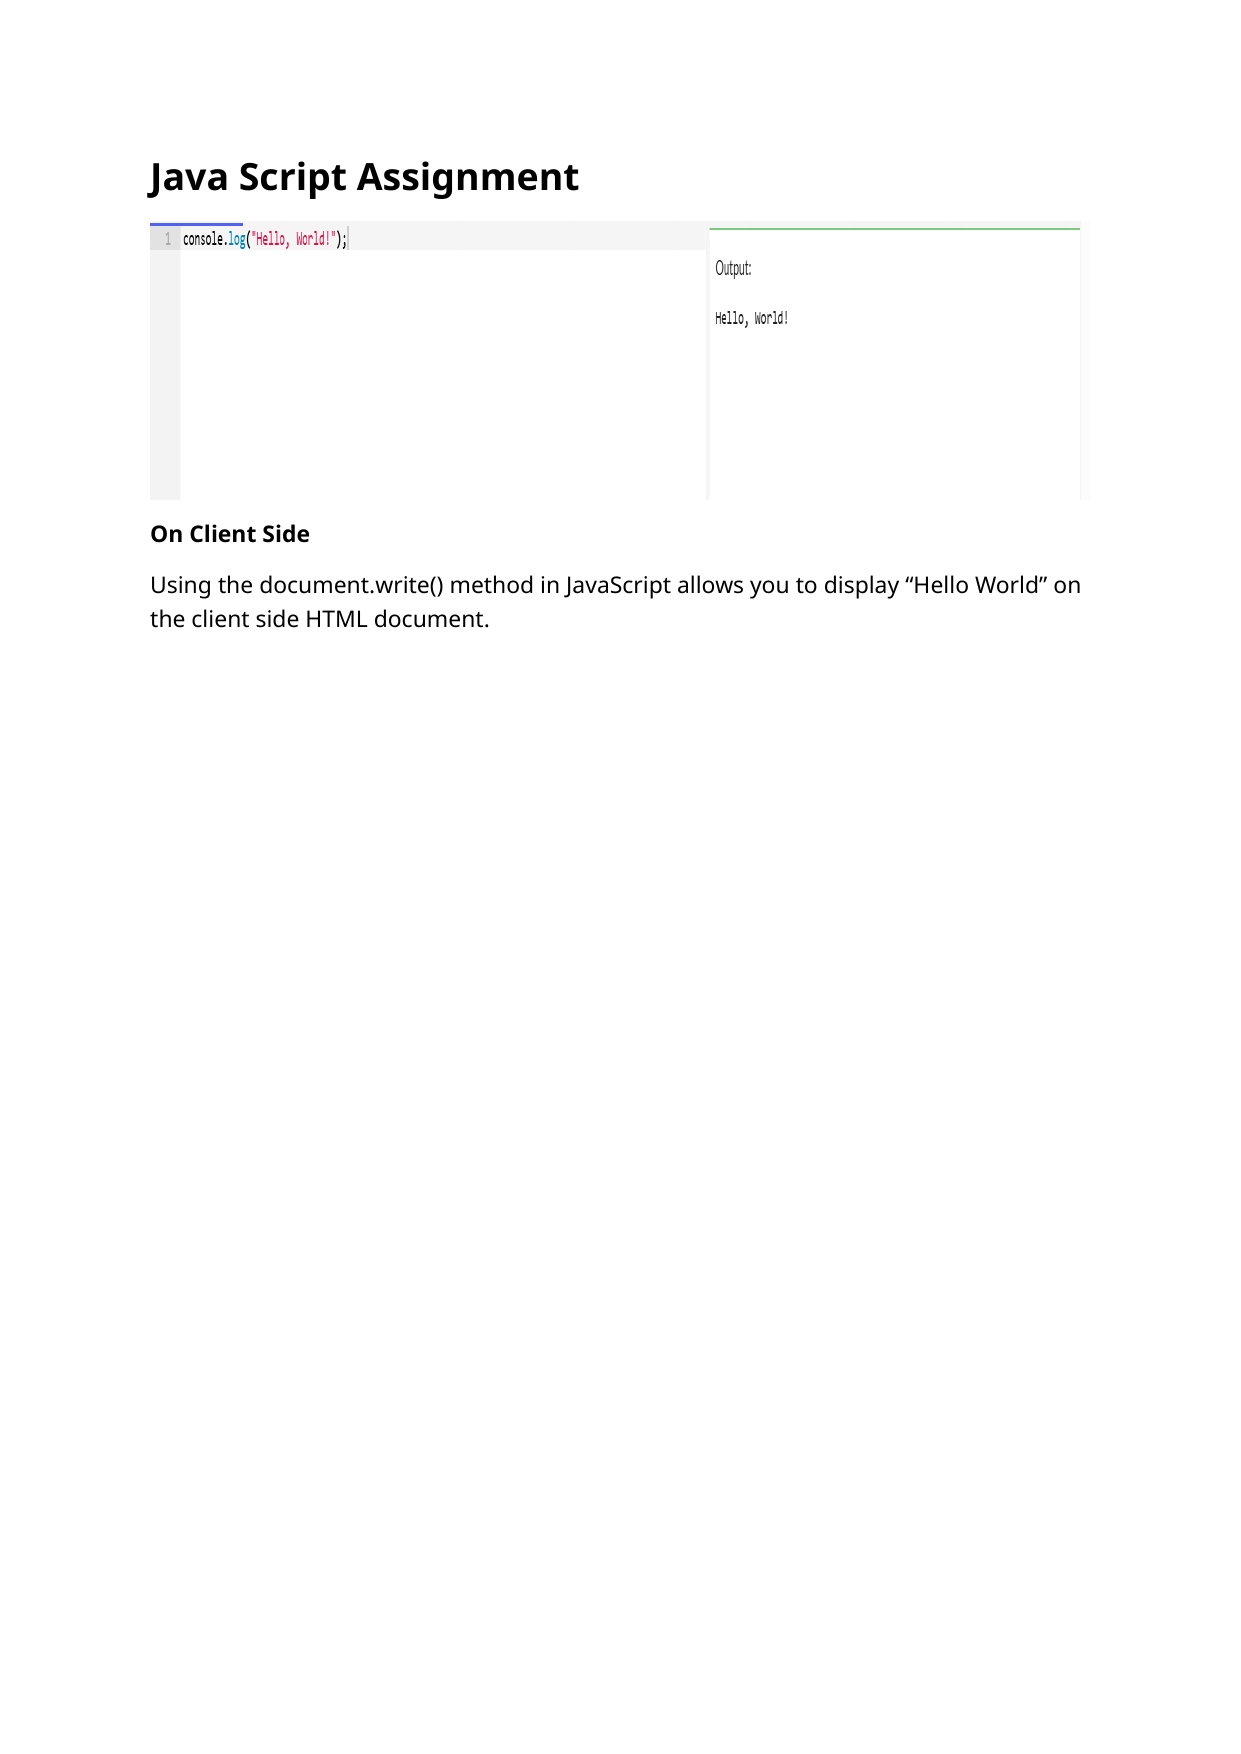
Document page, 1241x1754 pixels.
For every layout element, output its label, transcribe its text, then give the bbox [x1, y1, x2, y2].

text On Client Side [150, 518, 1090, 549]
text Using the document.write() method in JavaScript allows you to display “Hello World” on the client side HTML document. [150, 569, 1090, 634]
text Java Script Assignment [150, 150, 1090, 201]
picture [150, 221, 1091, 500]
